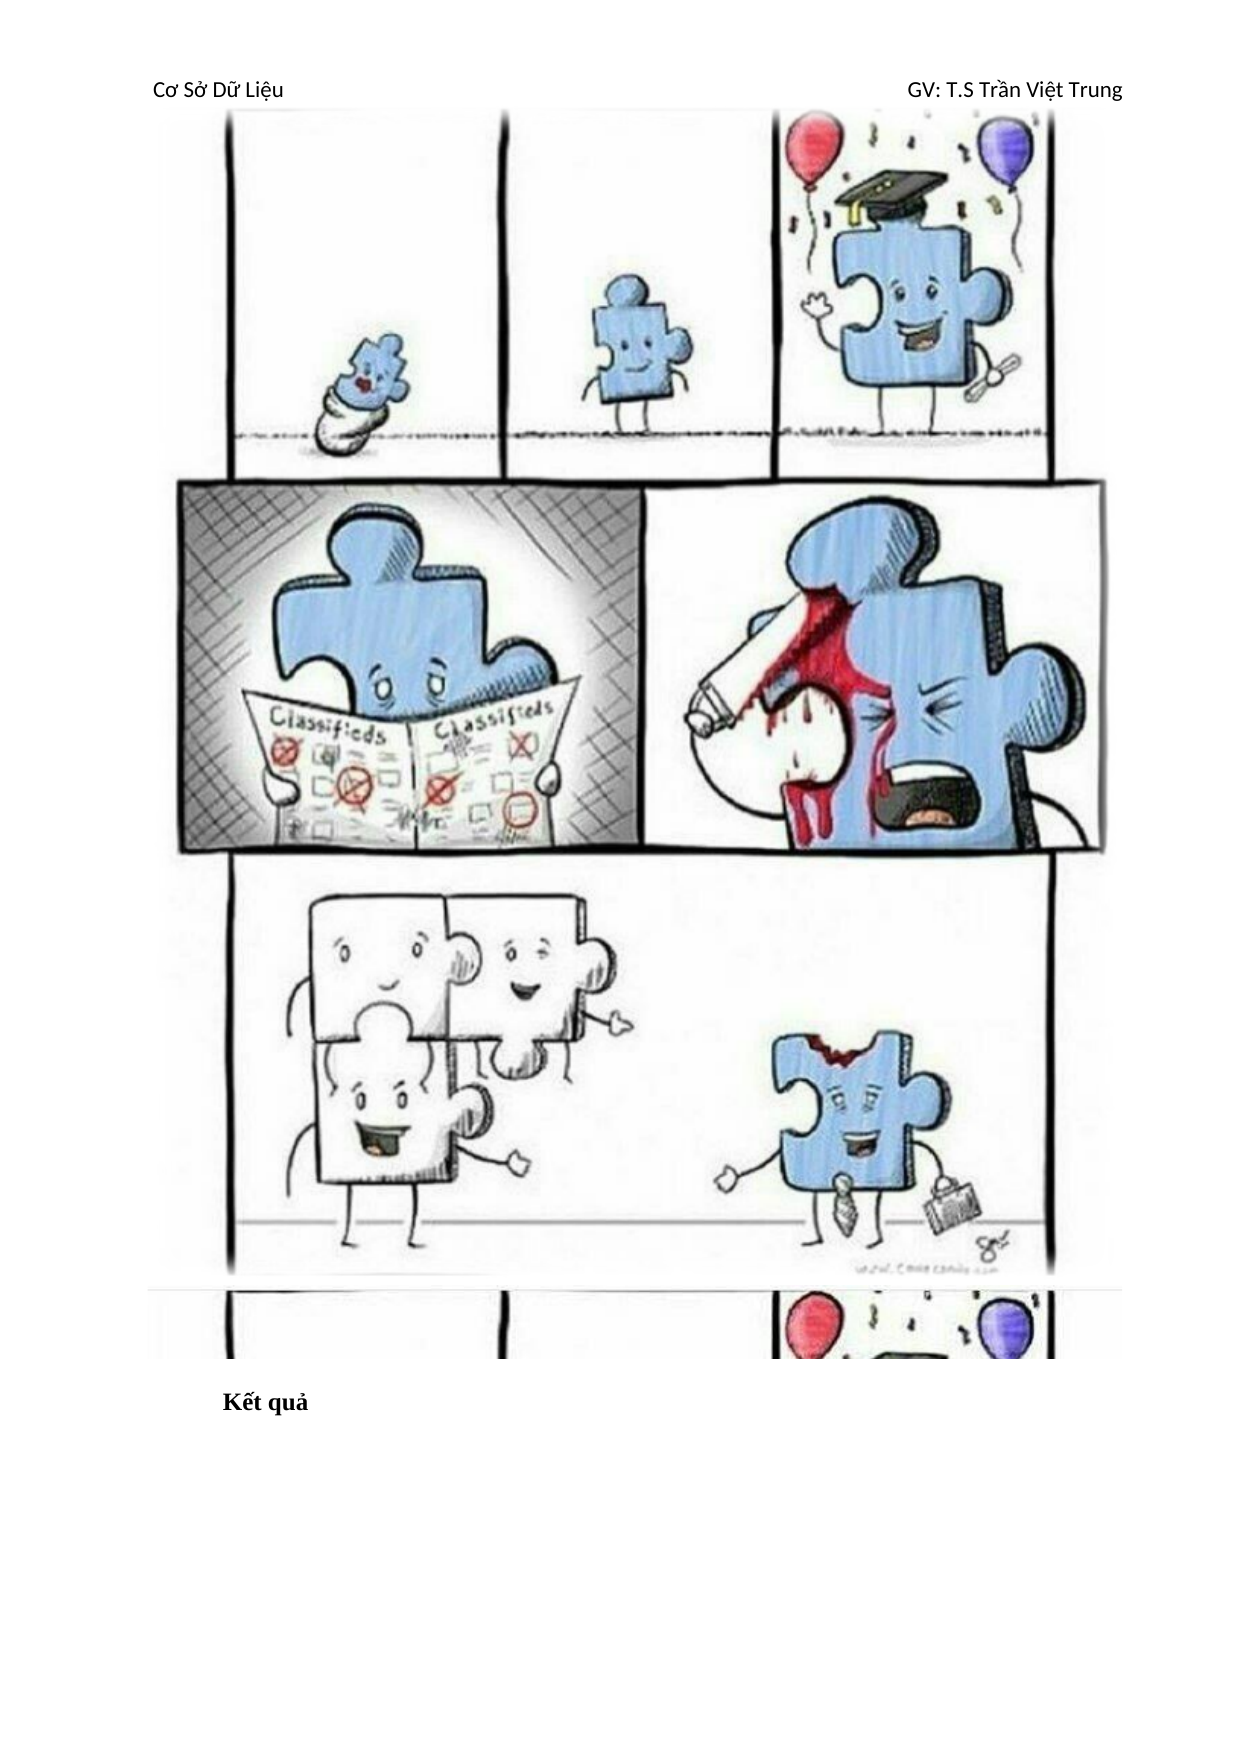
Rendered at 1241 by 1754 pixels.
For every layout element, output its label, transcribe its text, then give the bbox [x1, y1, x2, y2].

text Kết quả [223, 1387, 1122, 1416]
picture [177, 132, 1093, 1255]
picture [147, 1285, 1123, 1359]
